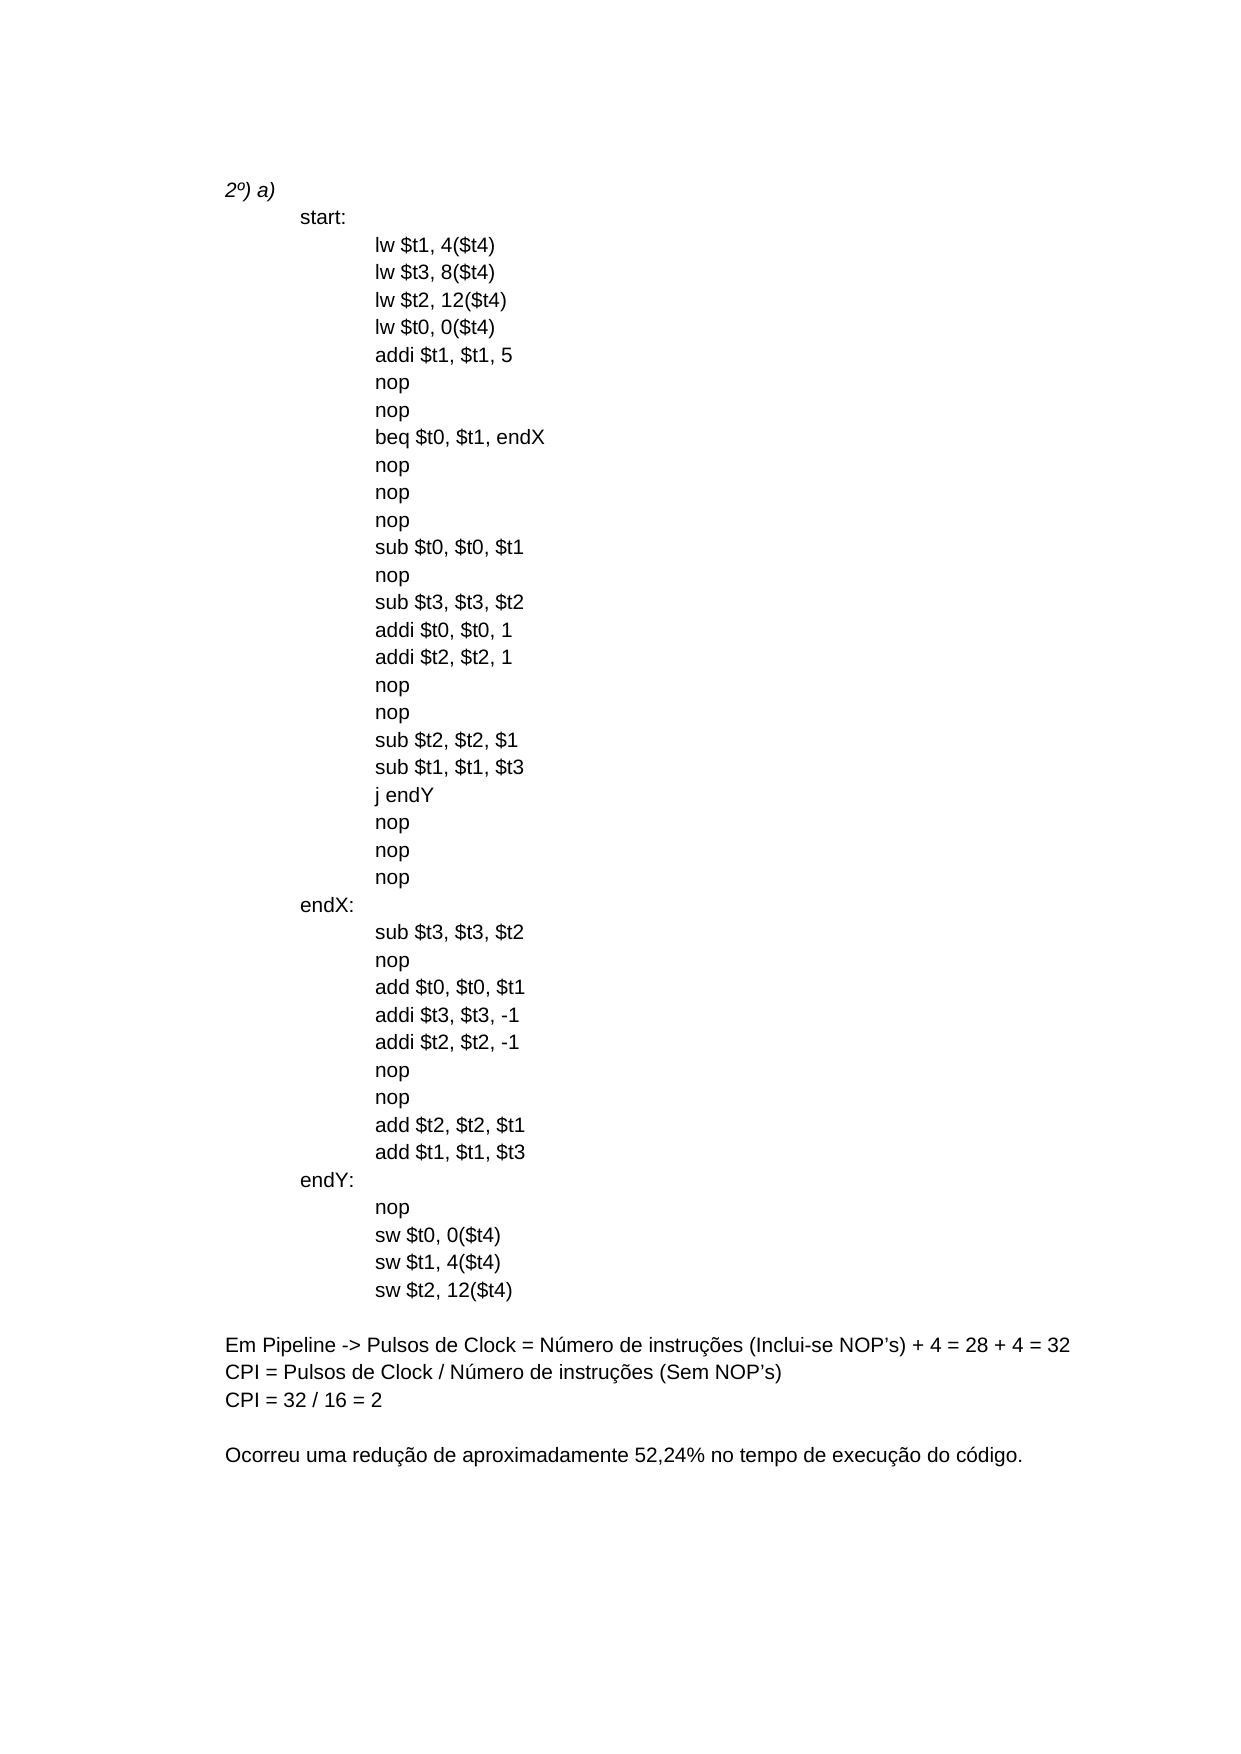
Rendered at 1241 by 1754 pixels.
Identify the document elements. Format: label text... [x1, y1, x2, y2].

text add $t1, $t1, $t3 [375, 1140, 1090, 1164]
text nop [375, 1057, 1090, 1081]
text nop [375, 837, 1090, 861]
text Ocorreu uma redução de aproximadamente 52,24% no tempo de execução do código. [225, 1442, 1090, 1466]
text endX: [300, 892, 1090, 916]
text addi $t1, $t1, 5 [375, 342, 1090, 366]
text sub $t1, $t1, $t3 [375, 755, 1090, 779]
text sw $t0, 0($t4) [375, 1222, 1090, 1246]
text nop [375, 1085, 1090, 1109]
text sub $t3, $t3, $t2 [375, 920, 1090, 944]
text sub $t2, $t2, $1 [375, 727, 1090, 751]
text 2º) a) [225, 177, 1090, 201]
text sw $t2, 12($t4) [375, 1277, 1090, 1301]
text addi $t2, $t2, -1 [375, 1030, 1090, 1054]
text add $t0, $t0, $t1 [375, 975, 1090, 999]
text lw $t2, 12($t4) [375, 287, 1090, 311]
text sub $t3, $t3, $t2 [375, 590, 1090, 614]
text nop [375, 700, 1090, 724]
text addi $t0, $t0, 1 [375, 617, 1090, 641]
text j endY [375, 782, 1090, 806]
text nop [375, 1195, 1090, 1219]
text nop [375, 452, 1090, 476]
text nop [375, 507, 1090, 531]
text nop [375, 370, 1090, 394]
text nop [375, 947, 1090, 971]
text nop [375, 562, 1090, 586]
text nop [375, 480, 1090, 504]
text addi $t3, $t3, -1 [375, 1002, 1090, 1026]
text lw $t1, 4($t4) [375, 232, 1090, 256]
text lw $t3, 8($t4) [375, 260, 1090, 284]
text addi $t2, $t2, 1 [375, 645, 1090, 669]
text nop [300, 865, 1090, 889]
text add $t2, $t2, $t1 [375, 1112, 1090, 1136]
text endY: [300, 1167, 1090, 1191]
text sub $t0, $t0, $t1 [375, 535, 1090, 559]
text CPI = Pulsos de Clock / Número de instruções (Sem NOP’s) [225, 1360, 1090, 1384]
text lw $t0, 0($t4) [375, 315, 1090, 339]
text nop [375, 672, 1090, 696]
text nop [375, 397, 1090, 421]
text nop [375, 810, 1090, 834]
text sw $t1, 4($t4) [375, 1250, 1090, 1274]
text beq $t0, $t1, endX [375, 425, 1090, 449]
text start: [225, 205, 1090, 229]
text Em Pipeline -> Pulsos de Clock = Número de instruções (Inclui-se NOP’s) + 4 = 28 + 4 = 32 [225, 1332, 1090, 1356]
text CPI = 32 / 16 = 2 [225, 1387, 1090, 1411]
